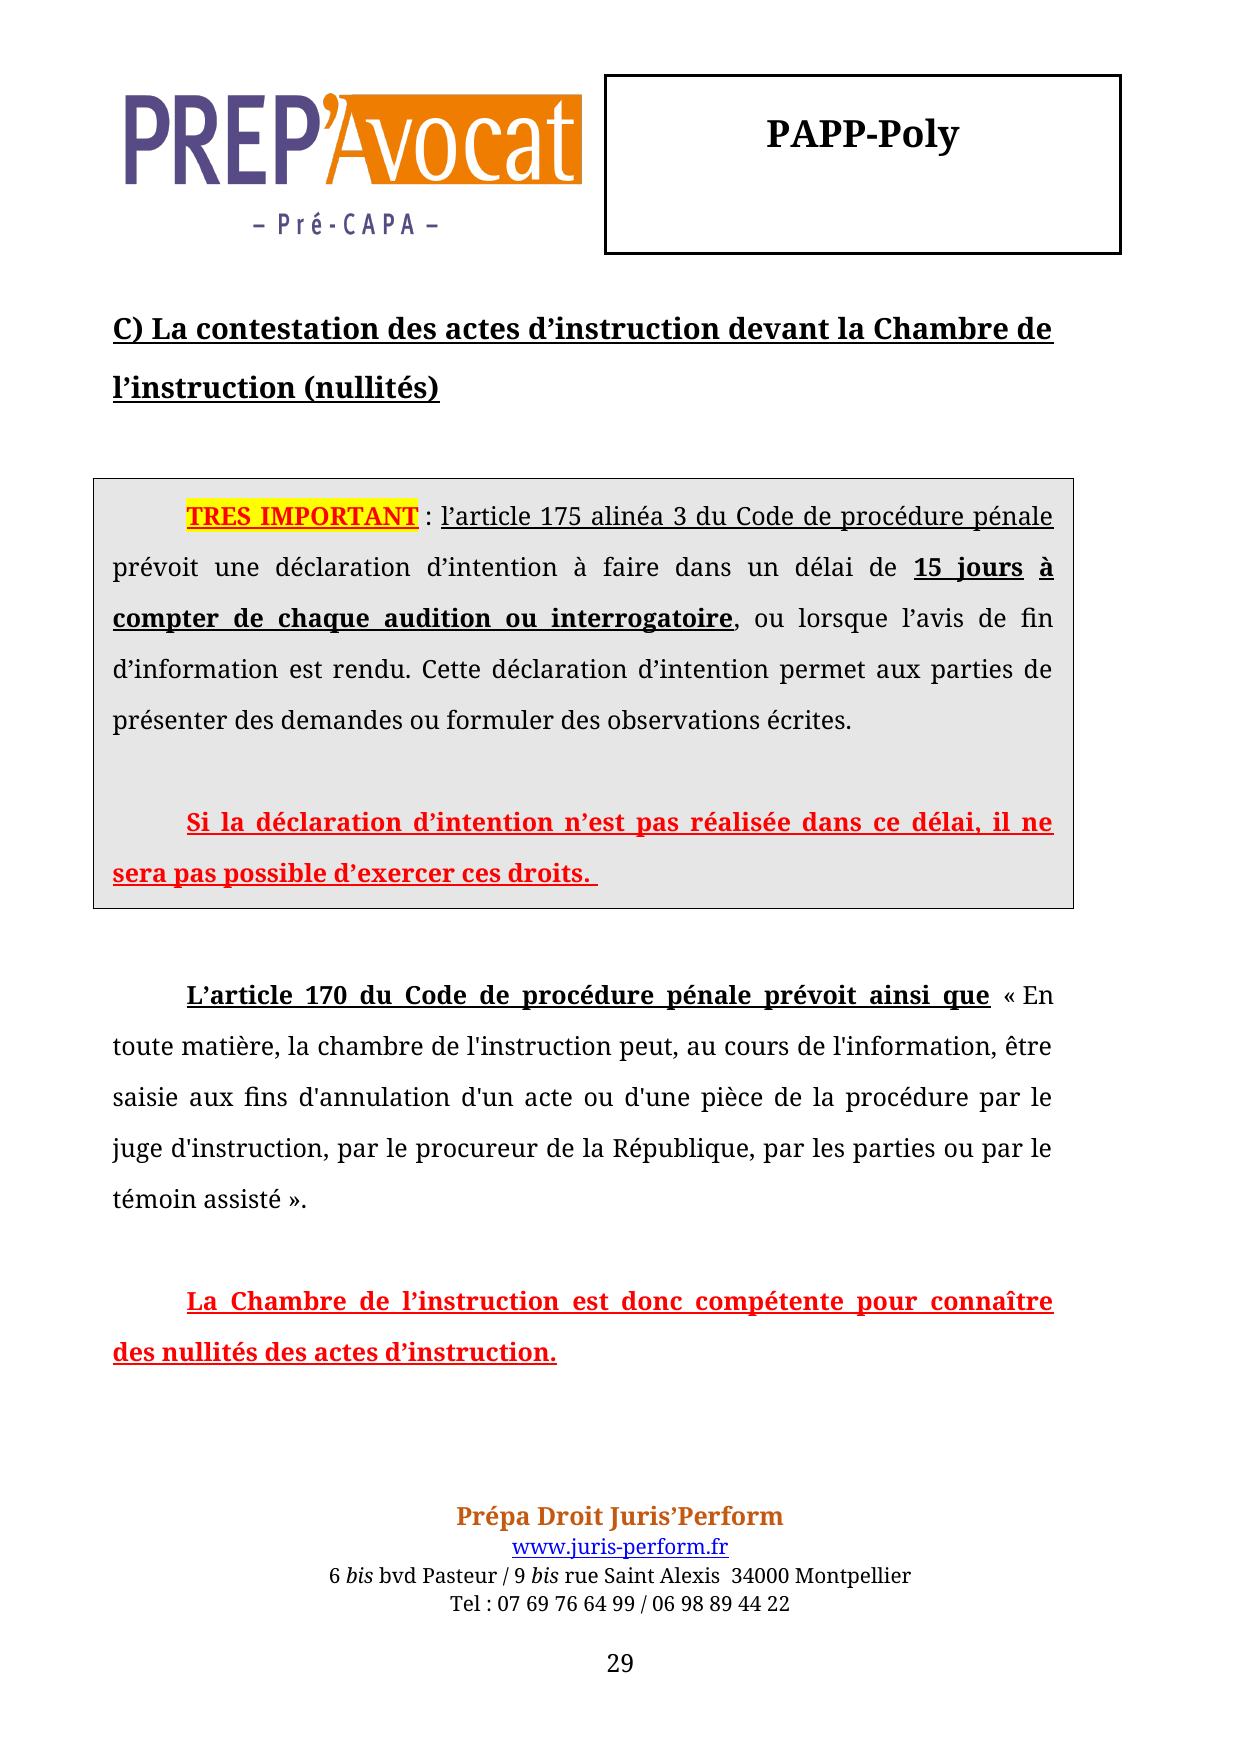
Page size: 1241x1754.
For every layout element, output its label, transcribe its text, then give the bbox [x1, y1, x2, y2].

text TRES IMPORTANT : l’article 175 alinéa 3 du Code de procédure pénale prévoit une déclaration d’intention à faire dans un délai de 15 jours à compter de chaque audition ou interrogatoire, ou lorsque l’avis de fin d’information est rendu. Cette déclaration d’intention permet aux parties de présenter des demandes ou formuler des observations écrites. [94, 479, 1073, 733]
text La Chambre de l’instruction est donc compétente pour connaître des nullités des actes d’instruction. [112, 1283, 1054, 1369]
picture [112, 76, 595, 252]
text C) La contestation des actes d’instruction devant la Chambre de l’instruction (nullités) [112, 308, 1054, 342]
text C) La contestation des actes d’instruction devant la Chambre de l’instruction (nullités) [112, 343, 1054, 407]
text Si la déclaration d’intention n’est pas réalisée dans ce délai, il ne sera pas possible d’exercer ces droits. [94, 784, 1073, 908]
text L’article 170 du Code de procédure pénale prévoit ainsi que « En toute matière, la chambre de l'instruction peut, au cours de l'information, être saisie aux fins d'annulation d'un acte ou d'une pièce de la procédure par le juge d'instruction, par le procureur de la République, par les parties ou par le témoin assisté ». [112, 977, 1054, 1216]
